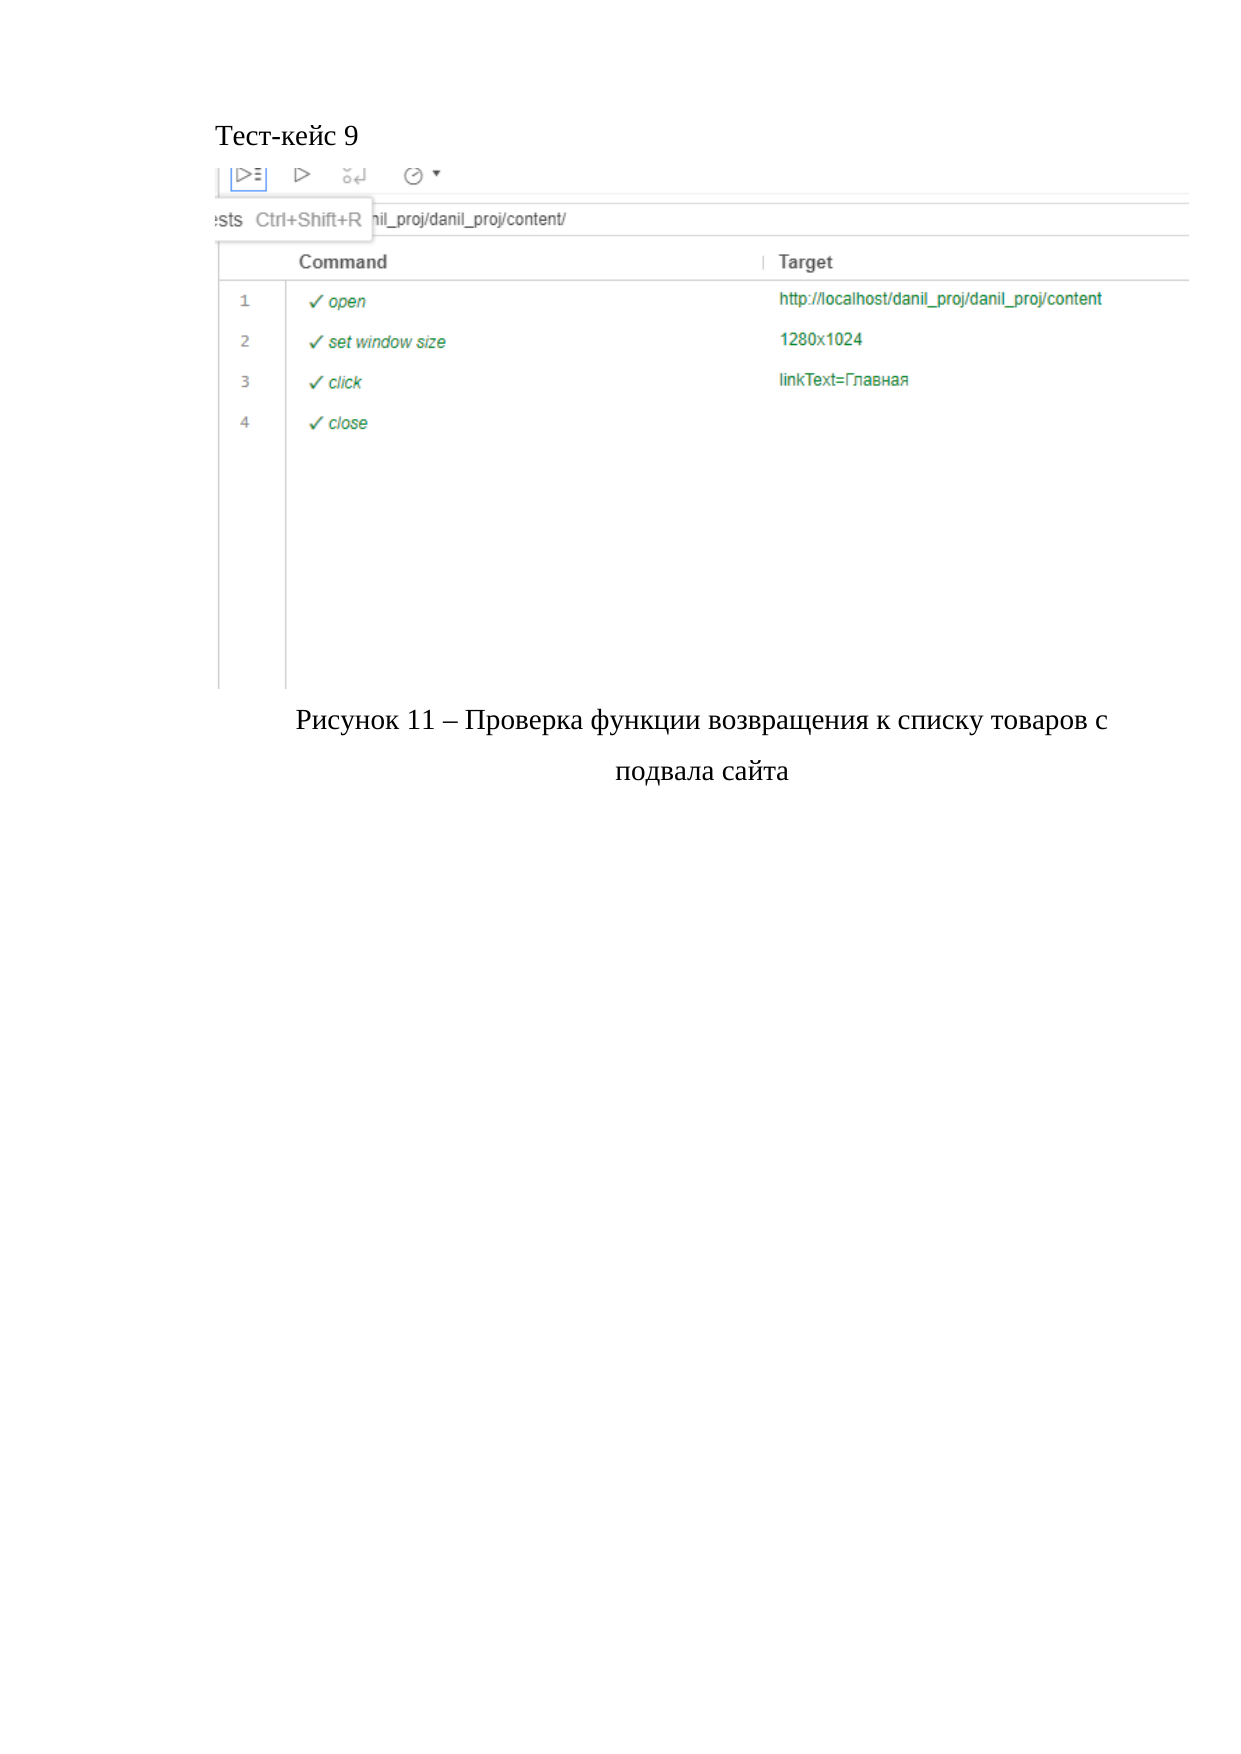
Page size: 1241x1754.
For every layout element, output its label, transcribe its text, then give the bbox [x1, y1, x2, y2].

list Рисунок 11 – Проверка функции возвращения к списку товаров с подвала сайта [252, 702, 1152, 786]
picture [214, 168, 1190, 689]
text Тест-кейс 9 [215, 118, 1152, 152]
